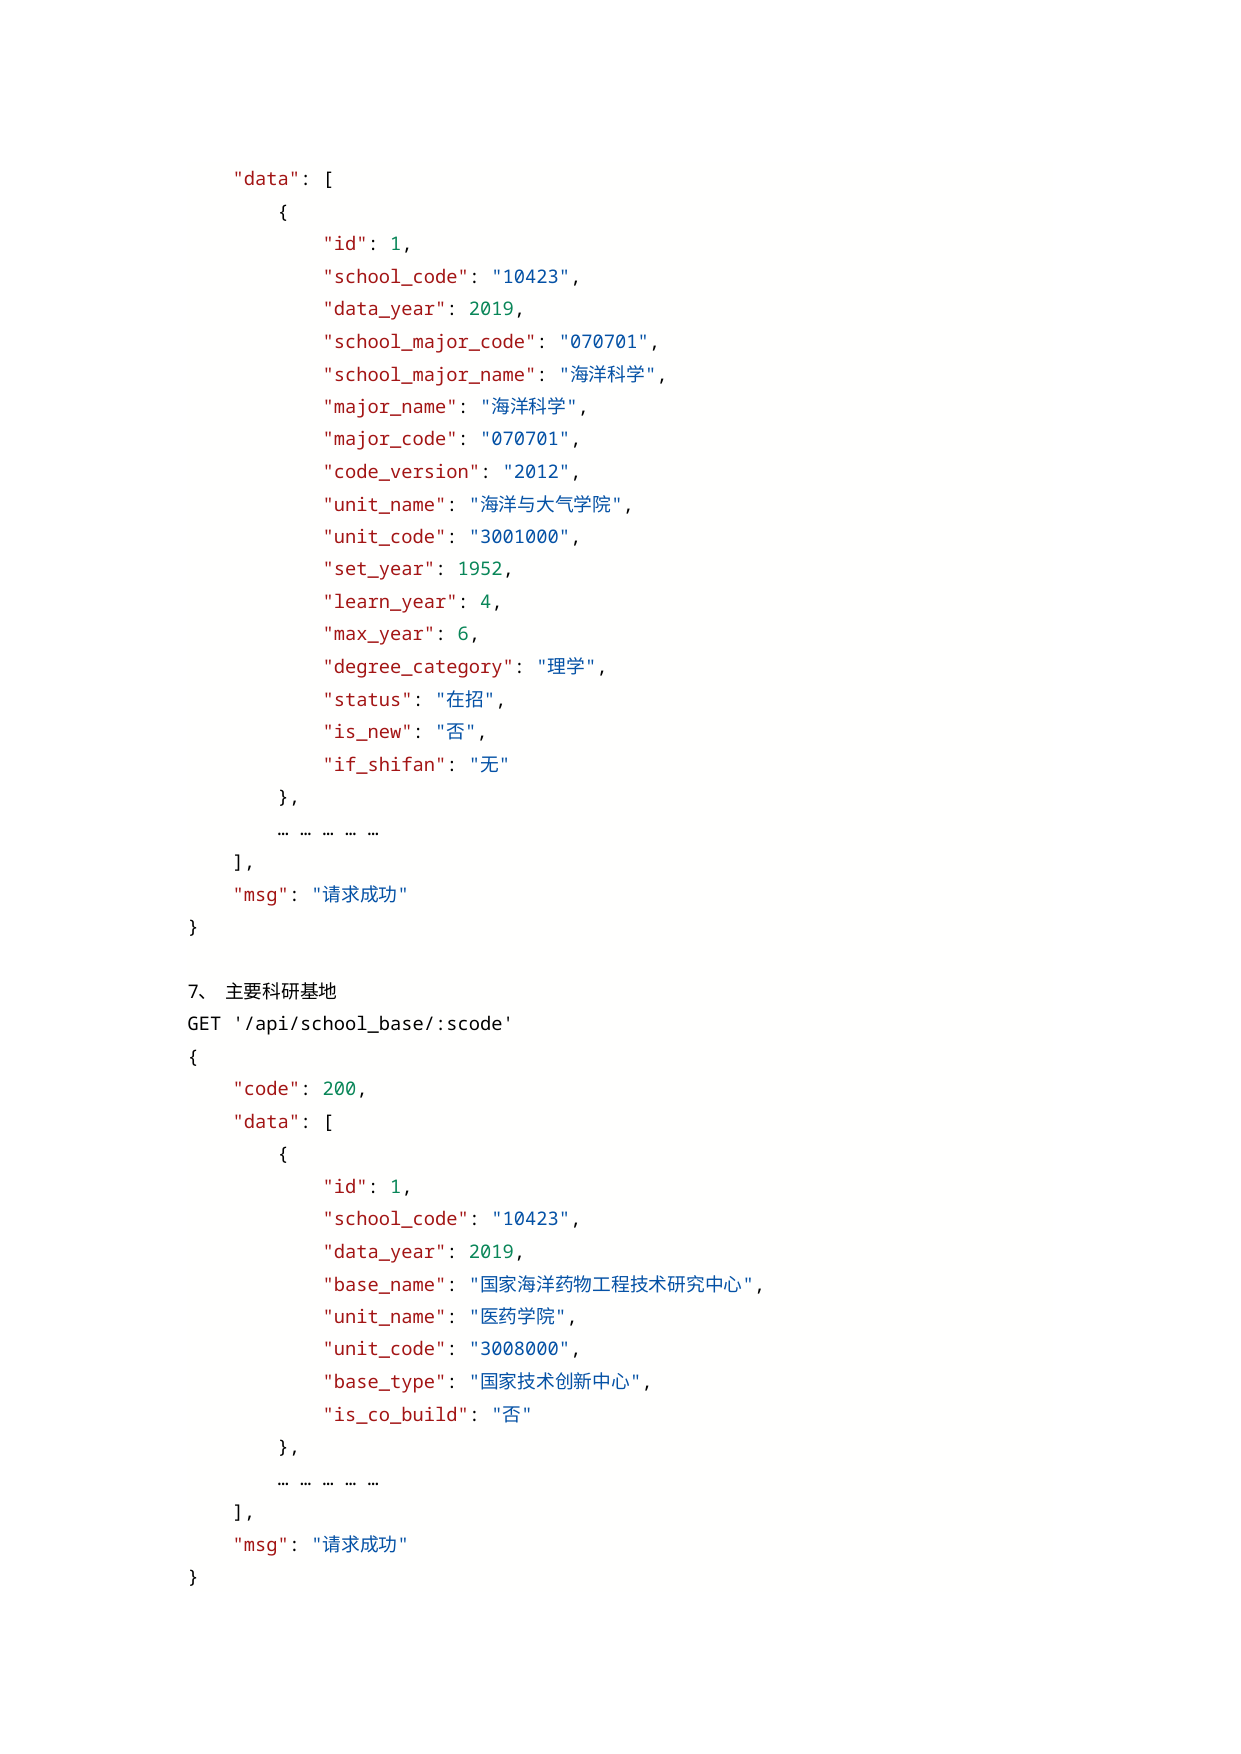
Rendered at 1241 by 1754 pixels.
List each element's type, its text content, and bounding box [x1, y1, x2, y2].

text }, [187, 779, 1053, 812]
text }, [187, 1429, 1053, 1462]
text "set_year": 1952, [187, 552, 1053, 584]
text "msg": "请求成功" [187, 877, 1053, 909]
text "code_version": "2012", [187, 454, 1053, 487]
list 主要科研基地 [187, 974, 1053, 1007]
text { [187, 1039, 1053, 1072]
text "unit_name": "海洋与大气学院", [187, 487, 1053, 519]
text "is_co_build": "否" [187, 1397, 1053, 1429]
text "learn_year": 4, [187, 584, 1053, 617]
text "data": [ [187, 162, 1053, 194]
text "school_major_name": "海洋科学", [187, 357, 1053, 389]
text "base_type": "国家技术创新中心", [187, 1364, 1053, 1397]
text "data": [ [187, 1104, 1053, 1137]
text } [187, 1559, 1053, 1592]
text "school_code": "10423", [187, 1202, 1053, 1234]
text "id": 1, [187, 1169, 1053, 1202]
text "code": 200, [187, 1072, 1053, 1104]
text "is_new": "否", [187, 714, 1053, 747]
text ], [187, 844, 1053, 877]
text "school_code": "10423", [187, 259, 1053, 292]
text "unit_code": "3008000", [187, 1332, 1053, 1364]
text … … … … … [187, 812, 1053, 844]
text "base_name": "国家海洋药物工程技术研究中心", [187, 1267, 1053, 1299]
text "msg": "请求成功" [187, 1527, 1053, 1559]
text "max_year": 6, [187, 617, 1053, 649]
text … … … … … [187, 1462, 1053, 1494]
text "degree_category": "理学", [187, 649, 1053, 682]
text "if_shifan": "无" [187, 747, 1053, 779]
text "school_major_code": "070701", [187, 324, 1053, 357]
text { [187, 194, 1053, 227]
text ], [187, 1494, 1053, 1527]
text { [187, 1137, 1053, 1169]
text "status": "在招", [187, 682, 1053, 714]
text GET '/api/school_base/:scode' [187, 1007, 1053, 1039]
text "id": 1, [187, 227, 1053, 259]
text "major_code": "070701", [187, 422, 1053, 454]
text "data_year": 2019, [187, 292, 1053, 324]
text "data_year": 2019, [187, 1234, 1053, 1267]
text } [187, 909, 1053, 942]
text "unit_name": "医药学院", [187, 1299, 1053, 1332]
text "major_name": "海洋科学", [187, 389, 1053, 422]
text "unit_code": "3001000", [187, 519, 1053, 552]
